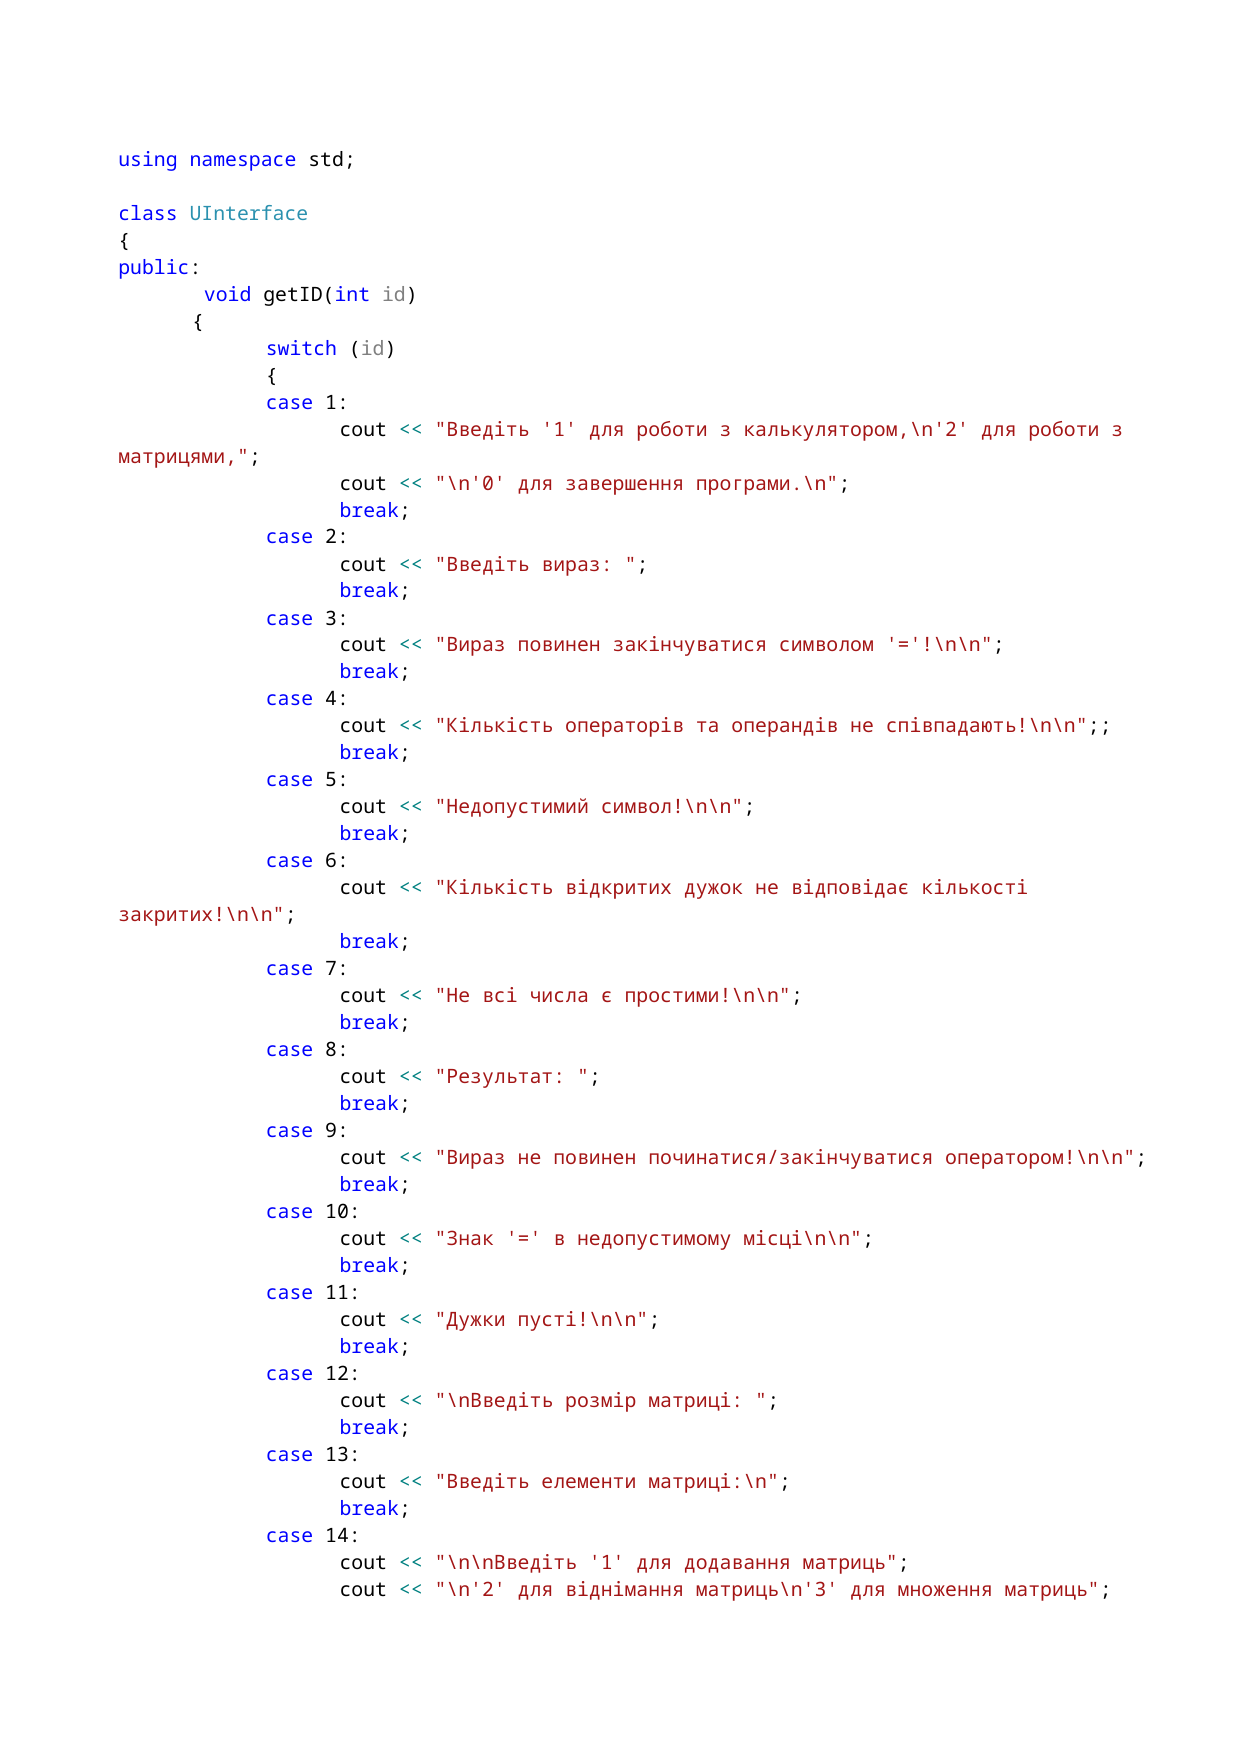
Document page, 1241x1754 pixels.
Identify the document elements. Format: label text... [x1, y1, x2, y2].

text cout << "Введiть вираз: "; [118, 550, 1152, 577]
text break; [118, 577, 1152, 604]
text break; [118, 1170, 1152, 1197]
text case 1: [118, 388, 1152, 415]
text break; [118, 1089, 1152, 1116]
text case 7: [118, 954, 1152, 981]
text case 5: [118, 766, 1152, 793]
text break; [118, 658, 1152, 685]
text cout << "Кiлькiсть вiдкритих дужок не вiдповiдає кiлькостi закритих!\n\n"; [118, 873, 1152, 927]
text cout << "Кiлькiсть операторiв та операндiв не спiвпадають!\n\n";; [118, 712, 1152, 739]
text public: [118, 253, 1152, 280]
text { [118, 361, 1152, 388]
text case 6: [118, 847, 1152, 873]
text case 14: [118, 1521, 1152, 1548]
text case 3: [118, 604, 1152, 631]
text cout << "\n\nВведiть '1' для додавання матриць"; [118, 1548, 1152, 1575]
text break; [118, 1332, 1152, 1359]
text break; [118, 1494, 1152, 1521]
text case 13: [118, 1440, 1152, 1467]
text void getID(int id) [118, 280, 1152, 307]
text cout << "Знак '=' в недопустимому мiсцi\n\n"; [118, 1224, 1152, 1251]
text cout << "Введiть елементи матрицi:\n"; [118, 1467, 1152, 1494]
text cout << "\nВведiть розмiр матрицi: "; [118, 1386, 1152, 1413]
text case 10: [118, 1197, 1152, 1224]
text break; [118, 1251, 1152, 1278]
text cout << "Вираз повинен закiнчуватися символом '='!\n\n"; [118, 631, 1152, 658]
text case 4: [118, 685, 1152, 712]
text case 9: [118, 1116, 1152, 1143]
text break; [118, 927, 1152, 954]
text break; [118, 1008, 1152, 1035]
text cout << "Недопустимий символ!\n\n"; [118, 793, 1152, 819]
text cout << "Результат: "; [118, 1062, 1152, 1089]
text using namespace std; [118, 145, 1152, 172]
text break; [118, 739, 1152, 766]
text cout << "Не всi числа є простими!\n\n"; [118, 981, 1152, 1008]
text case 8: [118, 1035, 1152, 1062]
text cout << "Введiть '1' для роботи з калькулятором,\n'2' для роботи з матрицями,"; [118, 415, 1152, 469]
text break; [118, 819, 1152, 847]
text case 11: [118, 1278, 1152, 1305]
text class UInterface [118, 199, 1152, 226]
text switch (id) [118, 334, 1152, 361]
text cout << "\n'0' для завершення програми.\n"; [118, 469, 1152, 496]
text break; [118, 1413, 1152, 1440]
text break; [118, 496, 1152, 523]
text { [118, 226, 1152, 253]
text cout << "Вираз не повинен починатися/закiнчуватися оператором!\n\n"; [118, 1143, 1152, 1170]
text case 12: [118, 1359, 1152, 1386]
text case 2: [118, 523, 1152, 550]
text cout << "Дужки пустi!\n\n"; [118, 1305, 1152, 1332]
text cout << "\n'2' для вiднiмання матриць\n'3' для множення матриць"; [118, 1575, 1152, 1602]
text { [118, 307, 1152, 334]
